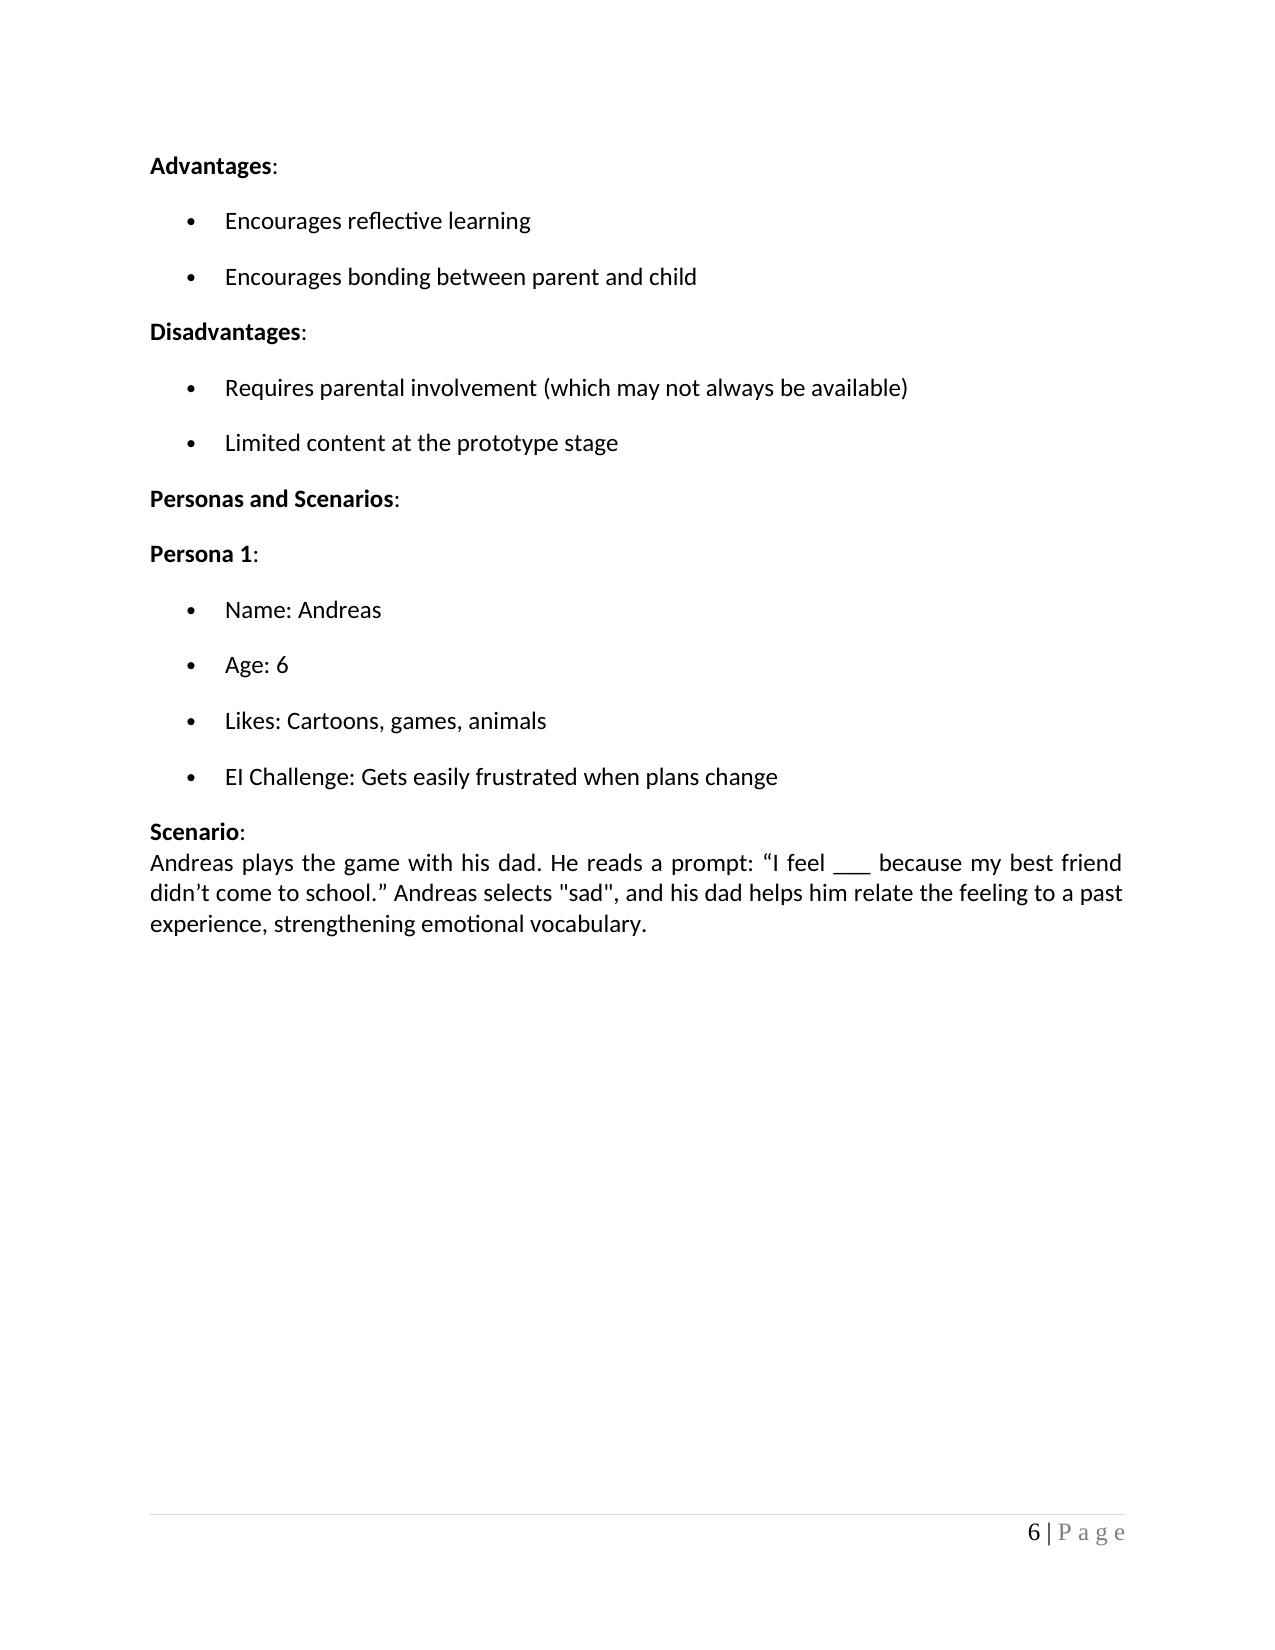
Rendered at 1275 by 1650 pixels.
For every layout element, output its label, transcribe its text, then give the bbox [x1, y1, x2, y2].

list Name: Andreas [187, 594, 1125, 625]
text Persona 1: [150, 539, 1125, 569]
text Scenario: Andreas plays the game with his dad. He reads a prompt: “I feel ___ because my best friend didn’t come to school.” Andreas selects "sad", and his dad helps him relate the feeling to a past experience, strengthening emotional vocabulary. [150, 816, 1125, 938]
list Likes: Cartoons, games, animals [187, 705, 1125, 736]
list EI Challenge: Gets easily frustrated when plans change [187, 761, 1125, 791]
list Requires parental involvement (which may not always be available) [187, 372, 1125, 403]
list Encourages bonding between parent and child [187, 261, 1125, 292]
list Limited content at the prototype stage [187, 428, 1125, 458]
list Encourages reflective learning [187, 206, 1125, 236]
list Age: 6 [187, 650, 1125, 680]
text Disadvantages: [150, 317, 1125, 347]
text Advantages: [150, 150, 1125, 181]
text Personas and Scenarios: [150, 483, 1125, 514]
